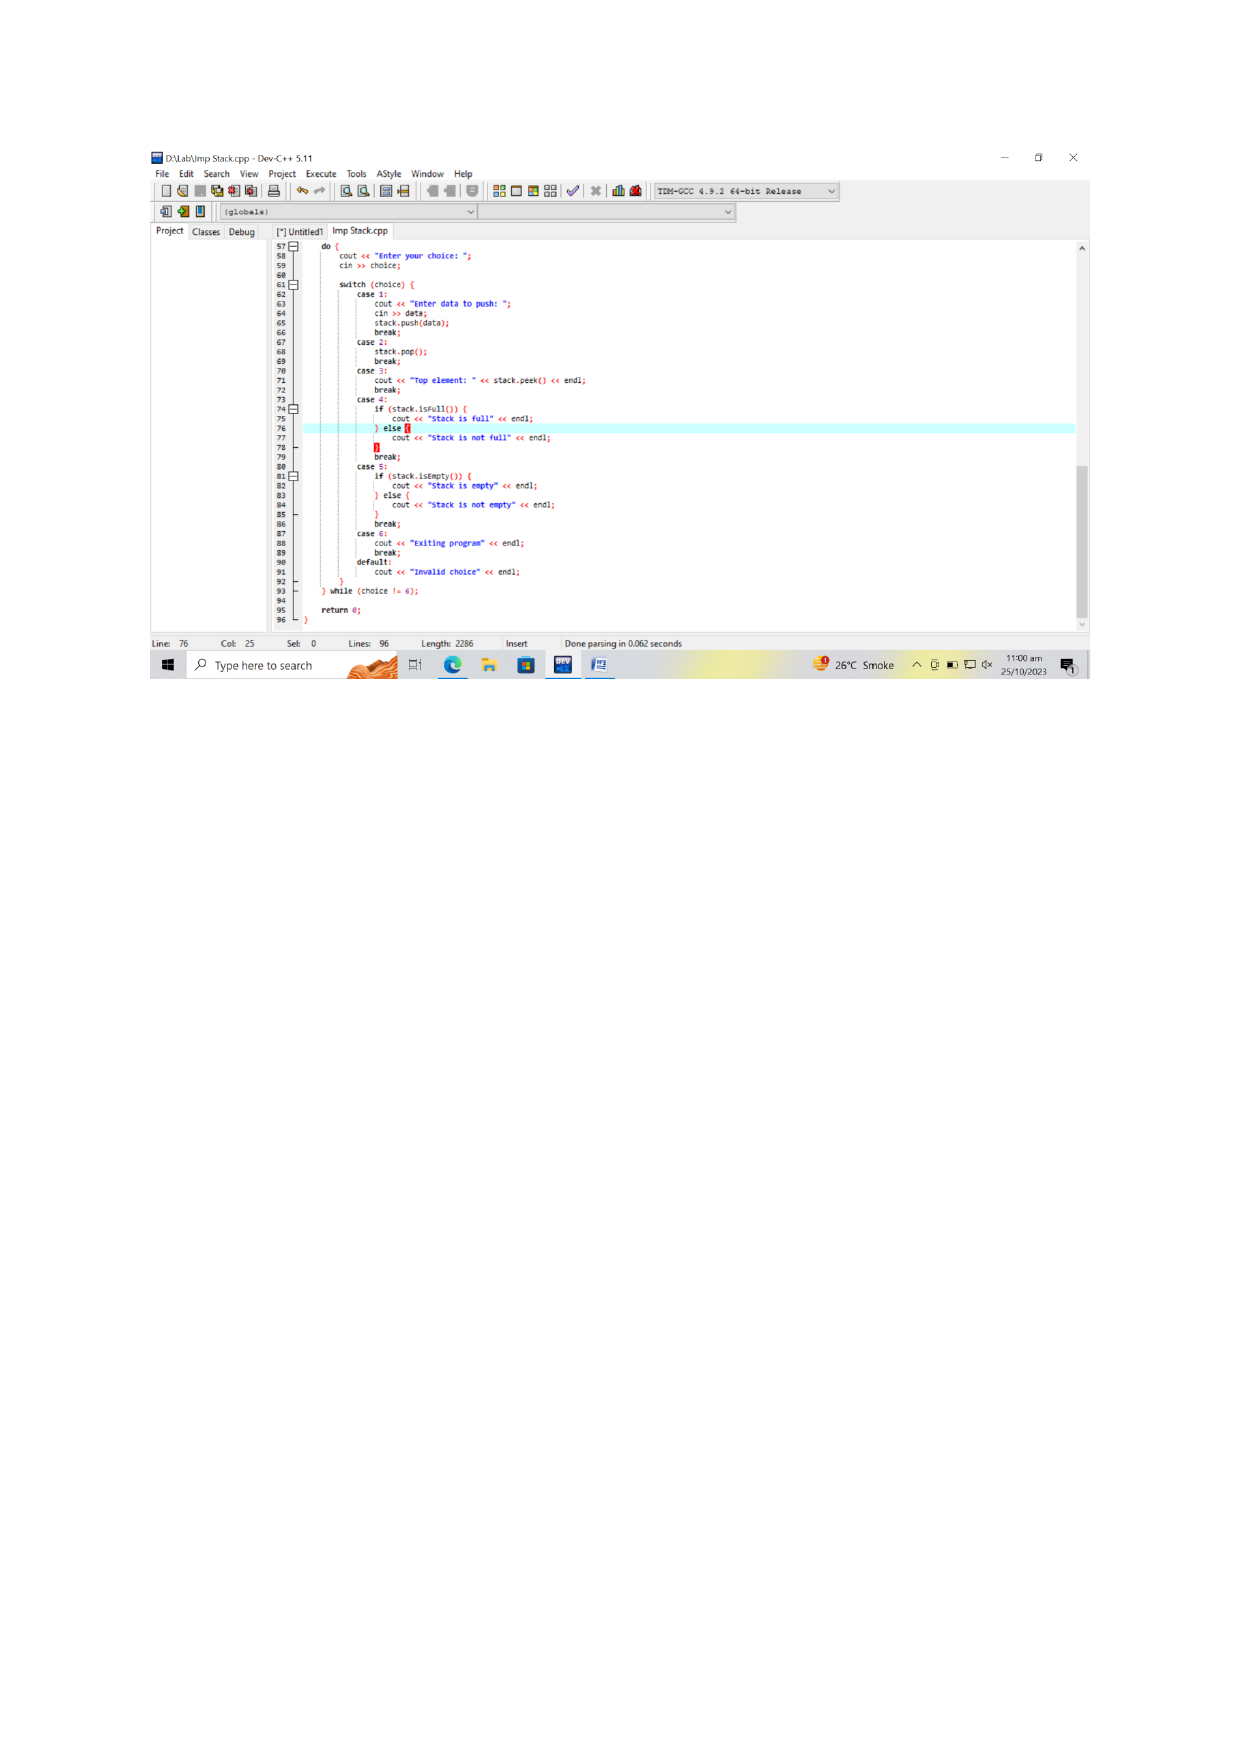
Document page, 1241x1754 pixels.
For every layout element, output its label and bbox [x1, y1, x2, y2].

picture [150, 150, 1091, 679]
